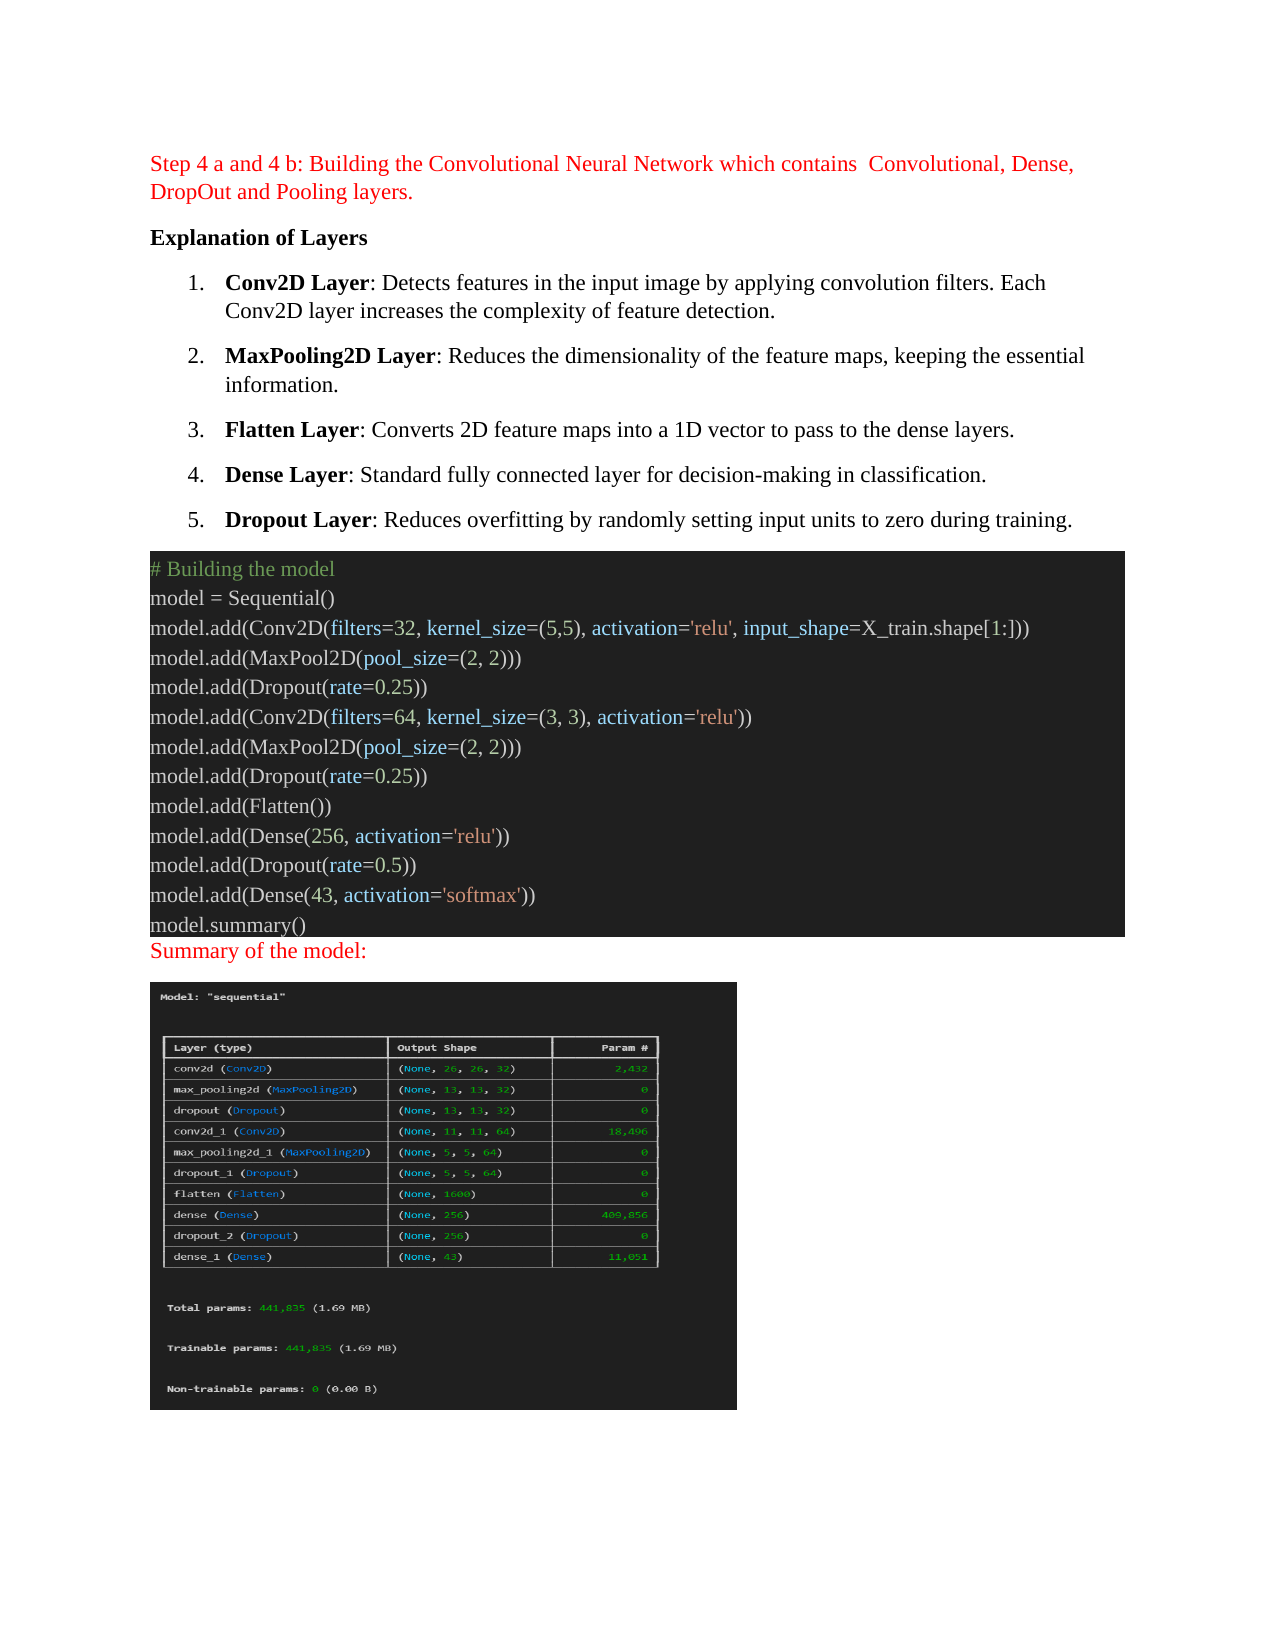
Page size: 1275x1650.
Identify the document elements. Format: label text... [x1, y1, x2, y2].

text model.add(Dense(256, activation='relu')) [150, 818, 1125, 848]
text model.add(Dropout(rate=0.25)) [150, 670, 1125, 699]
text Step 4 a and 4 b: Building the Convolutional Neural Network which contains Convolutional, Dense, DropOut and Pooling layers. [150, 150, 1125, 205]
list Dense Layer: Standard fully connected layer for decision-making in classification. [187, 461, 1125, 487]
text model.add(Dense(43, activation='softmax')) [150, 878, 1125, 907]
text model.add(MaxPool2D(pool_size=(2, 2))) [150, 640, 1125, 670]
text model.add(Flatten()) [150, 788, 1125, 818]
text model.add(Conv2D(filters=64, kernel_size=(3, 3), activation='relu')) [150, 699, 1125, 729]
list Dropout Layer: Reduces overfitting by randomly setting input units to zero during training. [187, 506, 1125, 532]
text model.add(MaxPool2D(pool_size=(2, 2))) [150, 729, 1125, 759]
text model.add(Conv2D(filters=32, kernel_size=(5,5), activation='relu', input_shape=X_train.shape[1:])) [150, 610, 1125, 640]
list Flatten Layer: Converts 2D feature maps into a 1D vector to pass to the dense layers. [187, 416, 1125, 442]
text model = Sequential() [150, 581, 1125, 610]
picture [150, 982, 737, 1410]
text # Building the model [150, 551, 1125, 581]
text Summary of the model: [150, 937, 1125, 963]
list MaxPooling2D Layer: Reduces the dimensionality of the feature maps, keeping the essential information. [187, 342, 1125, 397]
text model.summary() [150, 907, 1125, 937]
text Explanation of Layers [150, 223, 1125, 250]
list Conv2D Layer: Detects features in the input image by applying convolution filters. Each Conv2D layer increases the complexity of feature detection. [187, 269, 1125, 323]
text model.add(Dropout(rate=0.25)) [150, 759, 1125, 788]
text model.add(Dropout(rate=0.5)) [150, 848, 1125, 878]
